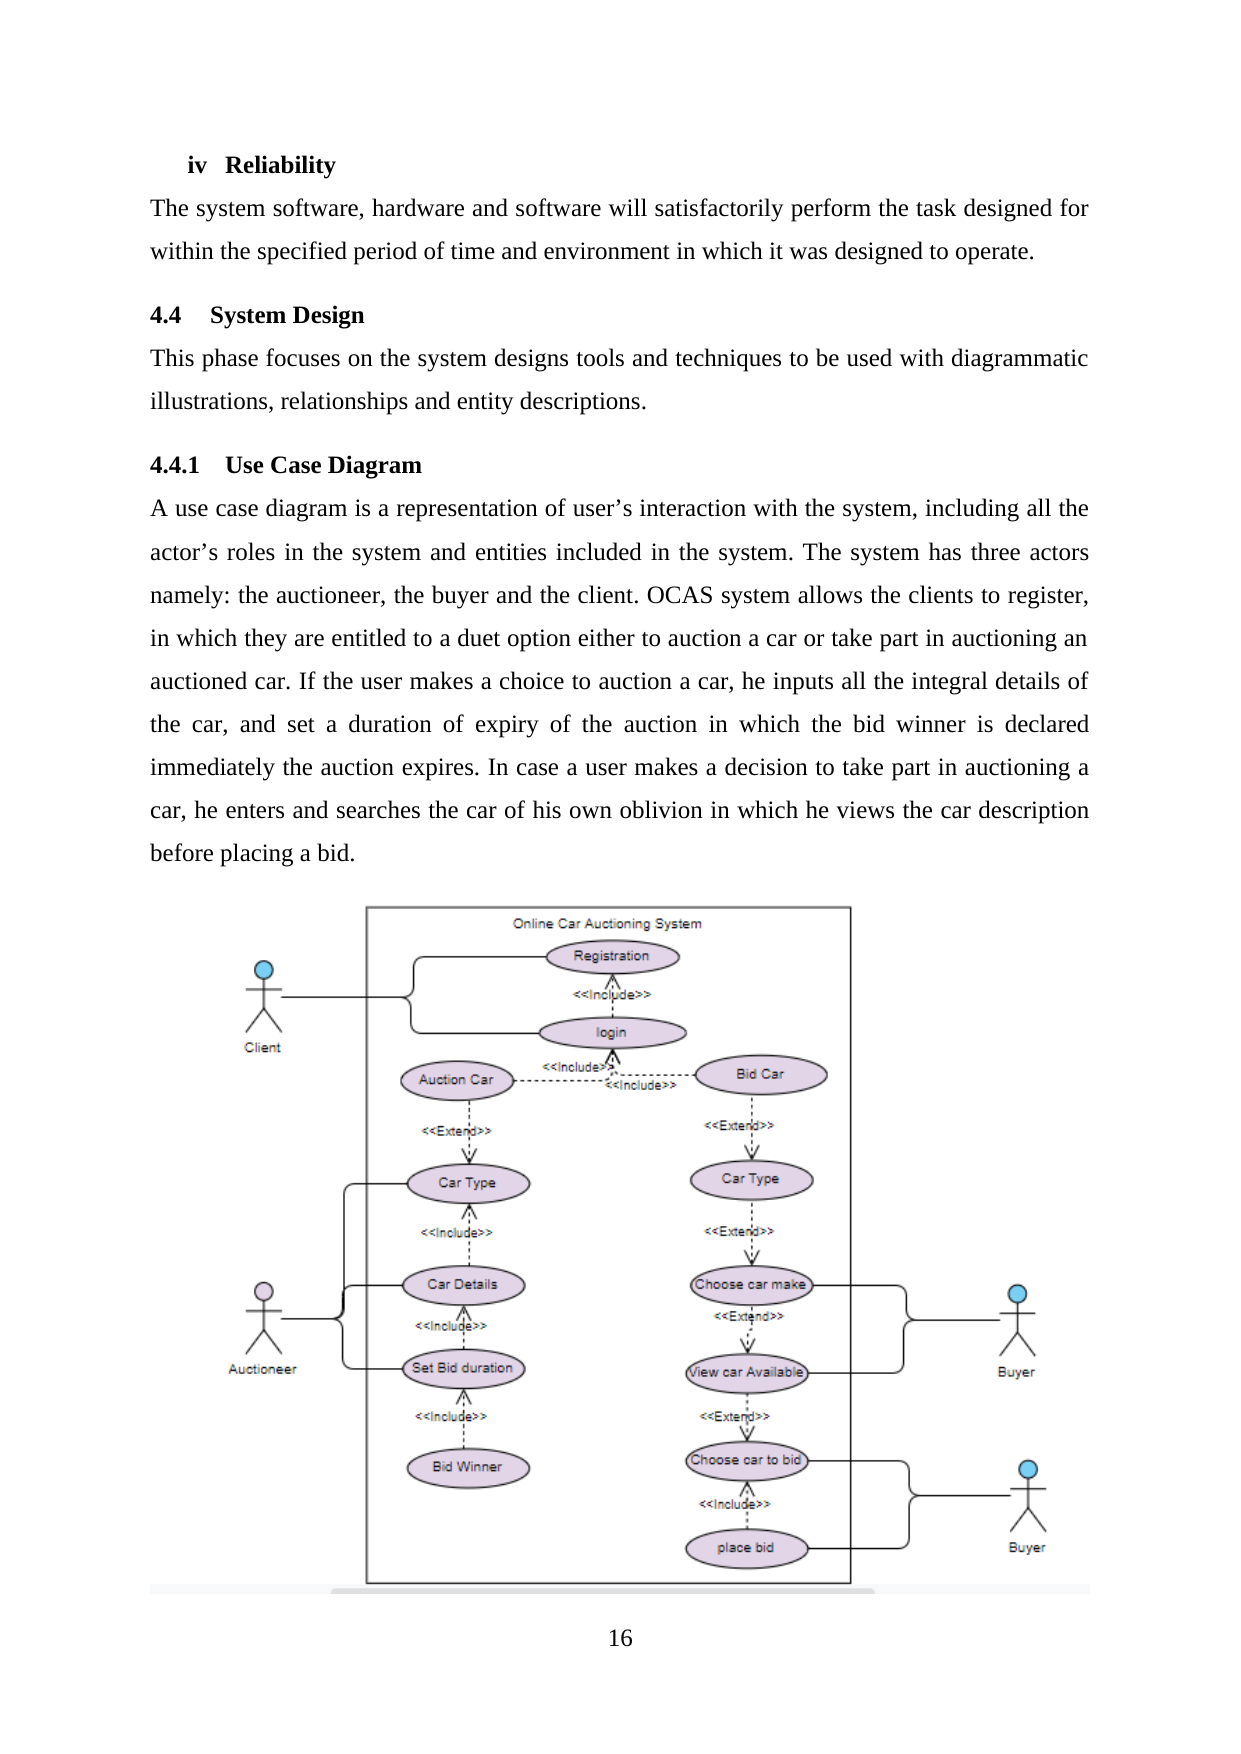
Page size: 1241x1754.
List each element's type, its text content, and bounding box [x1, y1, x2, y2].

subtitle Use Case Diagram [150, 450, 1090, 479]
text A use case diagram is a representation of user’s interaction with the system, including all the actor’s roles in the system and entities included in the system. The system has three actors namely: the auctioneer, the buyer and the client. OCAS system allows the clients to register, in which they are entitled to a duet option either to auction a car or take part in auctioning an auctioned car. If the user makes a choice to auction a car, he inputs all the integral details of the car, and set a duration of expiry of the auction in which the bid winner is declared immediately the auction expires. In case a user makes a decision to take part in auctioning a car, he enters and searches the car of his own oblivion in which he views the car description before placing a bid. [150, 493, 1090, 867]
list Reliability [187, 150, 1090, 179]
subtitle System Design [150, 300, 1090, 329]
picture [150, 902, 1091, 1594]
text This phase focuses on the system designs tools and techniques to be used with diagrammatic illustrations, relationships and entity descriptions. [150, 343, 1090, 415]
list The system software, hardware and software will satisfactorily perform the task designed for within the specified period of time and environment in which it was designed to operate. [150, 193, 1090, 265]
